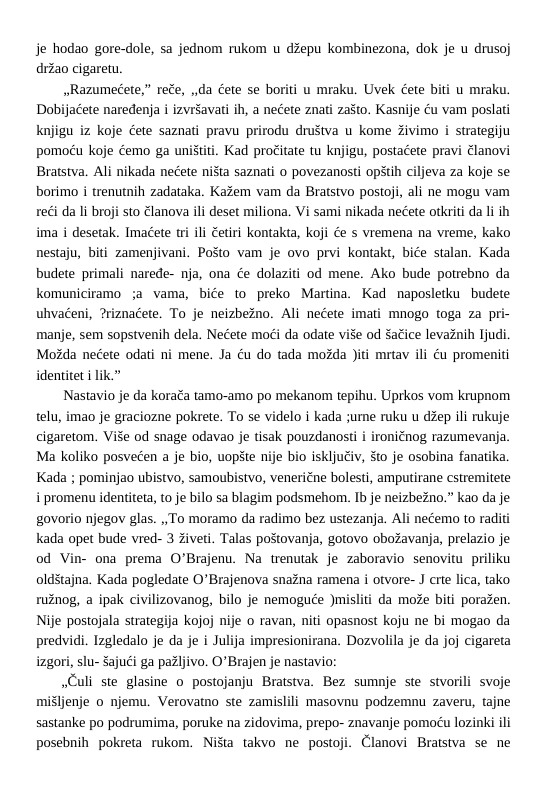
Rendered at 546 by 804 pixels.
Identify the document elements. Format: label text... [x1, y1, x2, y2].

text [36, 673, 511, 751]
text je hodao gore-dole, sa jednom rukom u džepu kombinezona, dok je u drusoj držao cigaretu. [36, 40, 511, 77]
text „Razumećete,” reče, ,,da ćete se boriti u mraku. Uvek ćete biti u mraku. Dobijaćete naređenja i izvršavati ih, a nećete znati zašto. Kasnije ću vam poslati knjigu iz koje ćete saznati pravu prirodu društva u kome živimo i strategiju pomoću koje ćemo ga uništiti. Kad pročitate tu knjigu, postaćete pravi članovi Bratstva. Ali nikada nećete ništa saznati o povezanosti opštih ciljeva za koje se borimo i trenutnih zadataka. Kažem vam da Bratstvo postoji, ali ne mogu vam reći da li broji sto članova ili deset miliona. Vi sami nikada nećete otkriti da li ih ima i desetak. Imaćete tri ili četiri kontakta, koji će s vremena na vreme, kako nestaju, biti zamenjivani. Pošto vam je ovo prvi kontakt, biće stalan. Kada budete primali naređe- nja, ona će dolaziti od mene. Ako bude potrebno da komuniciramo ;a vama, biće to preko Martina. Kad naposletku budete uhvaćeni, ?riznaćete. To je neizbežno. Ali nećete imati mnogo toga za pri- manje, sem sopstvenih dela. Nećete moći da odate više od šačice levažnih Ijudi. Možda nećete odati ni mene. Ja ću do tada možda )iti mrtav ili ću promeniti identitet i lik.” [36, 81, 511, 383]
text Nastavio je da korača tamo-amo po mekanom tepihu. Uprkos vom krupnom telu, imao je graciozne pokrete. To se videlo i kada ;urne ruku u džep ili rukuje cigaretom. Više od snage odavao je tisak pouzdanosti i ironičnog razumevanja. Ma koliko posvećen a je bio, uopšte nije bio isključiv, što je osobina fanatika. Kada ; pominjao ubistvo, samoubistvo, venerične bolesti, amputirane cstremitete i promenu identiteta, to je bilo sa blagim podsmehom. Ib je neizbežno.” kao da je govorio njegov glas. ,,To moramo da radimo bez ustezanja. Ali nećemo to raditi kada opet bude vred- 3 živeti. Talas poštovanja, gotovo obožavanja, prelazio je od Vin- ona prema O’Brajenu. Na trenutak je zaboravio senovitu priliku oldštajna. Kada pogledate O’Brajenova snažna ramena i otvore- J crte lica, tako ružnog, a ipak civilizovanog, bilo je nemoguće )misliti da može biti poražen. Nije postojala strategija kojoj nije o ravan, niti opasnost koju ne bi mogao da predvidi. Izgledalo je da je i Julija impresionirana. Dozvolila je da joj cigareta izgori, slu- šajući ga pažljivo. O’Brajen je nastavio: [36, 387, 511, 669]
